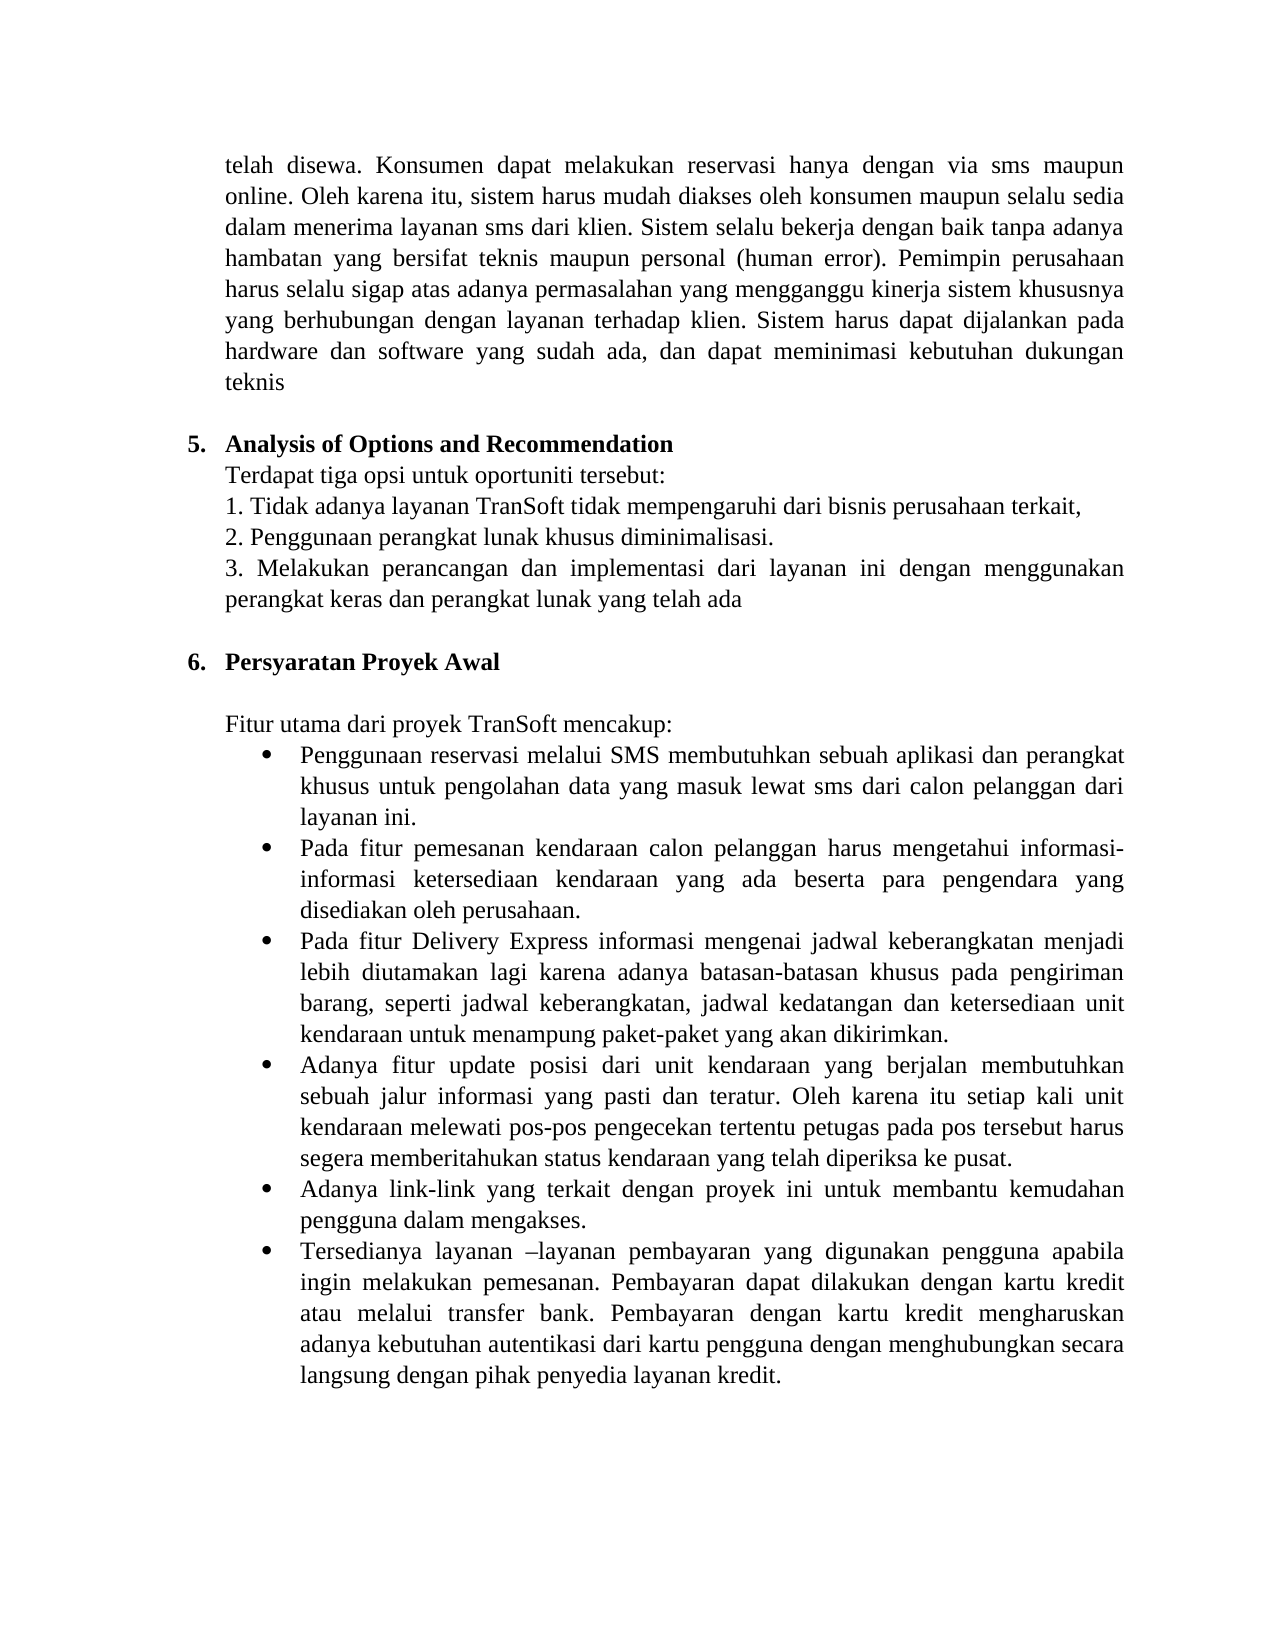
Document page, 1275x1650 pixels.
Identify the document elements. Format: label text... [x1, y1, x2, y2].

list 3. Melakukan perancangan dan implementasi dari layanan ini dengan menggunakan perangkat keras dan perangkat lunak yang telah ada [225, 553, 1125, 613]
list Adanya fitur update posisi dari unit kendaraan yang berjalan membutuhkan sebuah jalur informasi yang pasti dan teratur. Oleh karena itu setiap kali unit kendaraan melewati pos-pos pengecekan tertentu petugas pada pos tersebut harus segera memberitahukan status kendaraan yang telah diperiksa ke pusat. [262, 1050, 1125, 1172]
list Fitur utama dari proyek TranSoft mencakup: [225, 709, 1125, 737]
list Tersedianya layanan –layanan pembayaran yang digunakan pengguna apabila ingin melakukan pemesanan. Pembayaran dapat dilakukan dengan kartu kredit atau melalui transfer bank. Pembayaran dengan kartu kredit mengharuskan adanya kebutuhan autentikasi dari kartu pengguna dengan menghubungkan secara langsung dengan pihak penyedia layanan kredit. [262, 1236, 1125, 1389]
list 2. Penggunaan perangkat lunak khusus diminimalisasi. [225, 522, 1125, 551]
list Terdapat tiga opsi untuk oportuniti tersebut: [225, 460, 1125, 489]
list Analysis of Options and Recommendation [187, 429, 1125, 458]
list Pada fitur Delivery Express informasi mengenai jadwal keberangkatan menjadi lebih diutamakan lagi karena adanya batasan-batasan khusus pada pengiriman barang, seperti jadwal keberangkatan, jadwal kedatangan dan ketersediaan unit kendaraan untuk menampung paket-paket yang akan dikirimkan. [262, 926, 1125, 1048]
list Persyaratan Proyek Awal [187, 647, 1125, 675]
list Pada fitur pemesanan kendaraan calon pelanggan harus mengetahui informasi-informasi ketersediaan kendaraan yang ada beserta para pengendara yang disediakan oleh perusahaan. [262, 833, 1125, 924]
list Adanya link-link yang terkait dengan proyek ini untuk membantu kemudahan pengguna dalam mengakses. [262, 1174, 1125, 1234]
list Penggunaan reservasi melalui SMS membutuhkan sebuah aplikasi dan perangkat khusus untuk pengolahan data yang masuk lewat sms dari calon pelanggan dari layanan ini. [262, 740, 1125, 831]
list 1. Tidak adanya layanan TranSoft tidak mempengaruhi dari bisnis perusahaan terkait, [225, 491, 1125, 520]
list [225, 150, 1125, 396]
